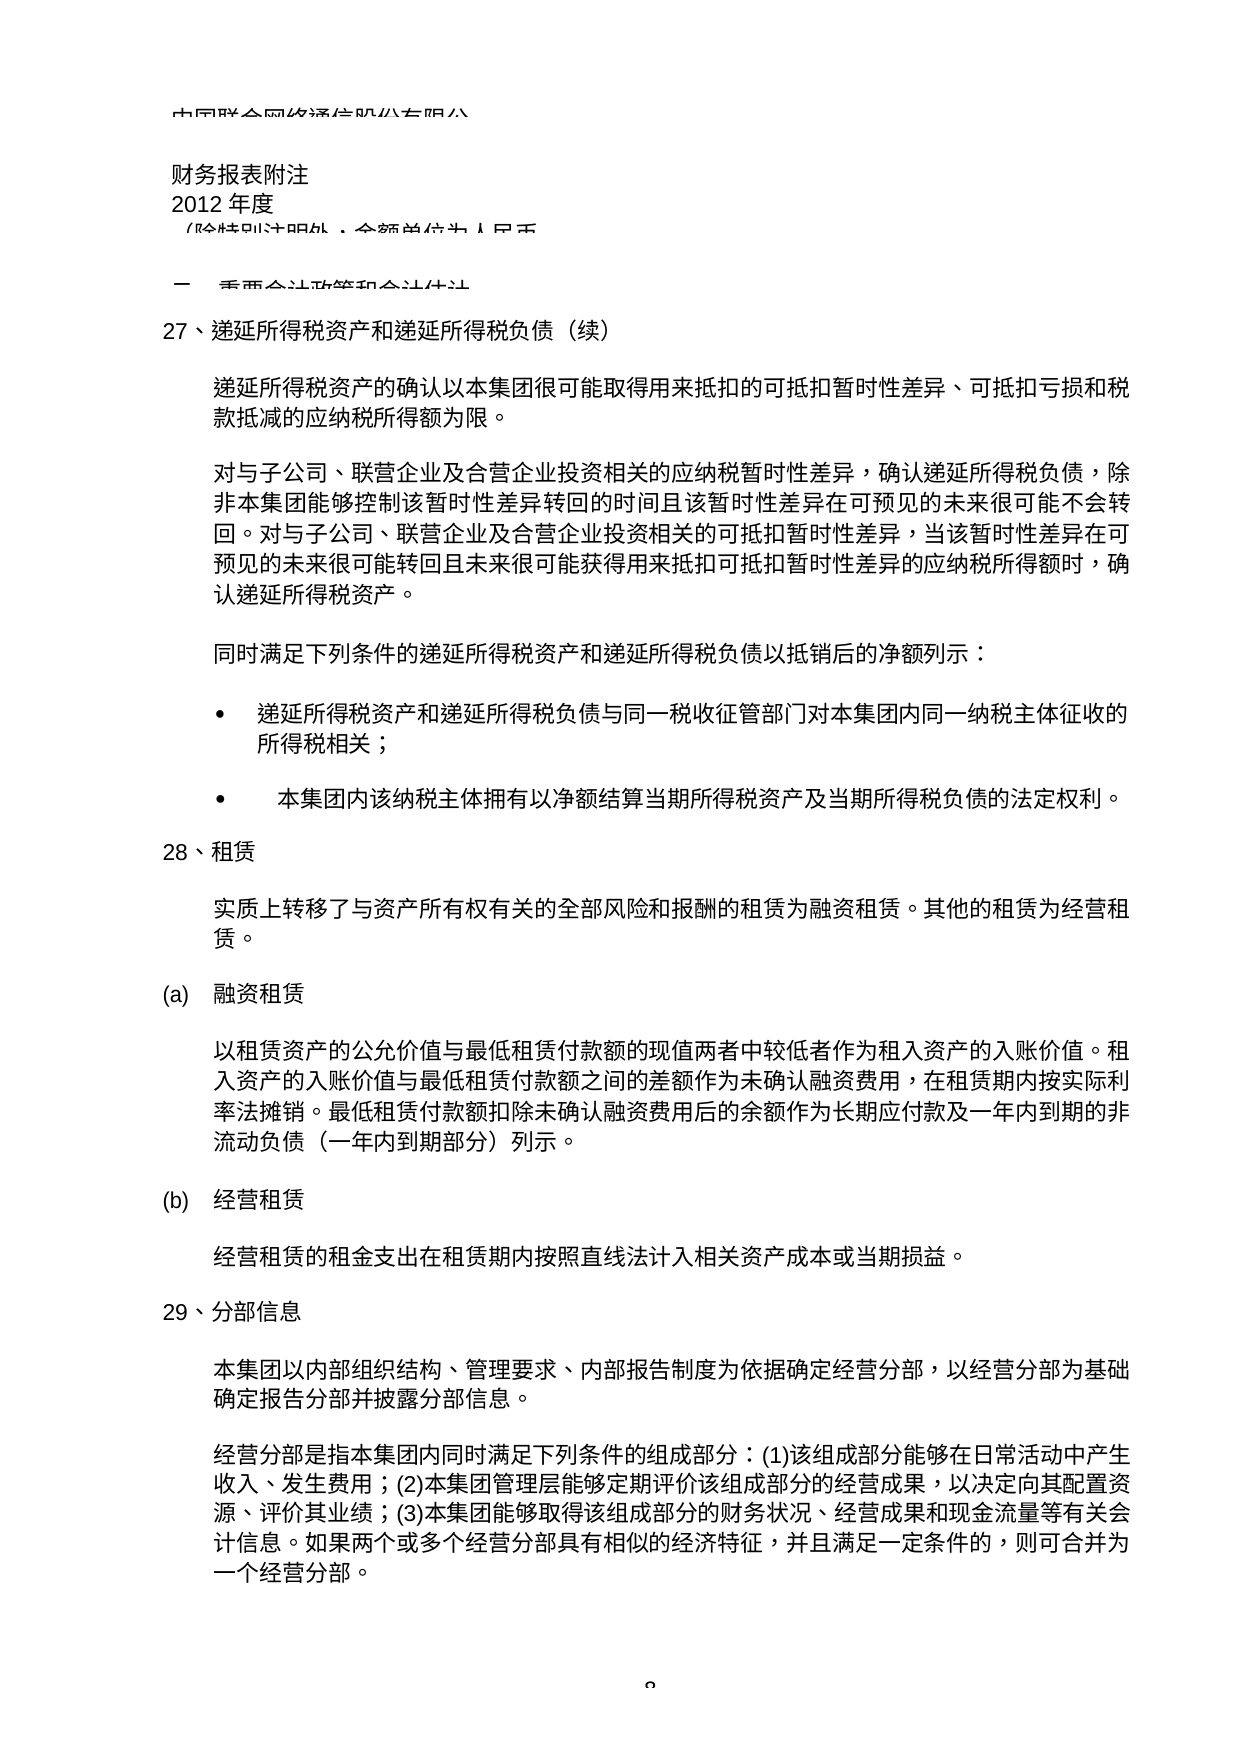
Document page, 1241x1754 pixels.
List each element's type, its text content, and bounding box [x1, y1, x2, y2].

text 本集团以内部组织结构、管理要求、内部报告制度为依据确定经营分部，以经营分部为基础 确定报告分部并披露分部信息。 [213, 1354, 1132, 1414]
text (a) 融资租赁 [162, 978, 804, 1009]
text 经营租赁的租金支出在租赁期内按照直线法计入相关资产成本或当期损益。 [213, 1241, 1144, 1272]
text 28、租赁 [162, 836, 804, 867]
text 27、递延所得税资产和递延所得税负债（续） [162, 315, 804, 346]
text 同时满足下列条件的递延所得税资产和递延所得税负债以抵销后的净额列示： [213, 637, 1144, 669]
text 29、分部信息 [162, 1296, 804, 1328]
text (b) 经营租赁 [162, 1184, 804, 1216]
text 递延所得税资产的确认以本集团很可能取得用来抵扣的可抵扣暂时性差异、可抵扣亏损和税 款抵减的应纳税所得额为限。 [213, 373, 1132, 432]
text 以租赁资产的公允价值与最低租赁付款额的现值两者中较低者作为租入资产的入账价值。租 入资产的入账价值与最低租赁付款额之间的差额作为未确认融资费用，在租赁期内按实际利 率法摊销。最低租赁付款额扣除未确认融资费用后的余额作为长期应付款及一年内到期的非 流动负债（一年内到期部分）列示。 [213, 1035, 1132, 1157]
text 实质上转移了与资产所有权有关的全部风险和报酬的租赁为融资租赁。其他的租赁为经营租 赁。 [213, 894, 1132, 953]
text 本集团内该纳税主体拥有以净额结算当期所得税资产及当期所得税负债的法定权利。 [216, 783, 1144, 814]
text  递延所得税资产和递延所得税负债与同一税收征管部门对本集团内同一纳税主体征收的 所得税相关； [216, 699, 1131, 758]
text 经营分部是指本集团内同时满足下列条件的组成部分：(1)该组成部分能够在日常活动中产生 收入、发生费用；(2)本集团管理层能够定期评价该组成部分的经营成果，以决定向其配置资 源、评价其业绩；(3)本集团能够取得该组成部分的财务状况、经营成果和现金流量等有关会 计信息。如果两个或多个经营分部具有相似的经济特征，并且满足一定条件的，则可合并为 一个经营分部。 [213, 1439, 1132, 1588]
text 对与子公司、联营企业及合营企业投资相关的应纳税暂时性差异，确认递延所得税负债，除 非本集团能够控制该暂时性差异转回的时间且该暂时性差异在可预见的未来很可能不会转 回。对与子公司、联营企业及合营企业投资相关的可抵扣暂时性差异，当该暂时性差异在可 预见的未来很可能转回且未来很可能获得用来抵扣可抵扣暂时性差异的应纳税所得额时，确 认递延所得税资产。 [213, 457, 1132, 610]
